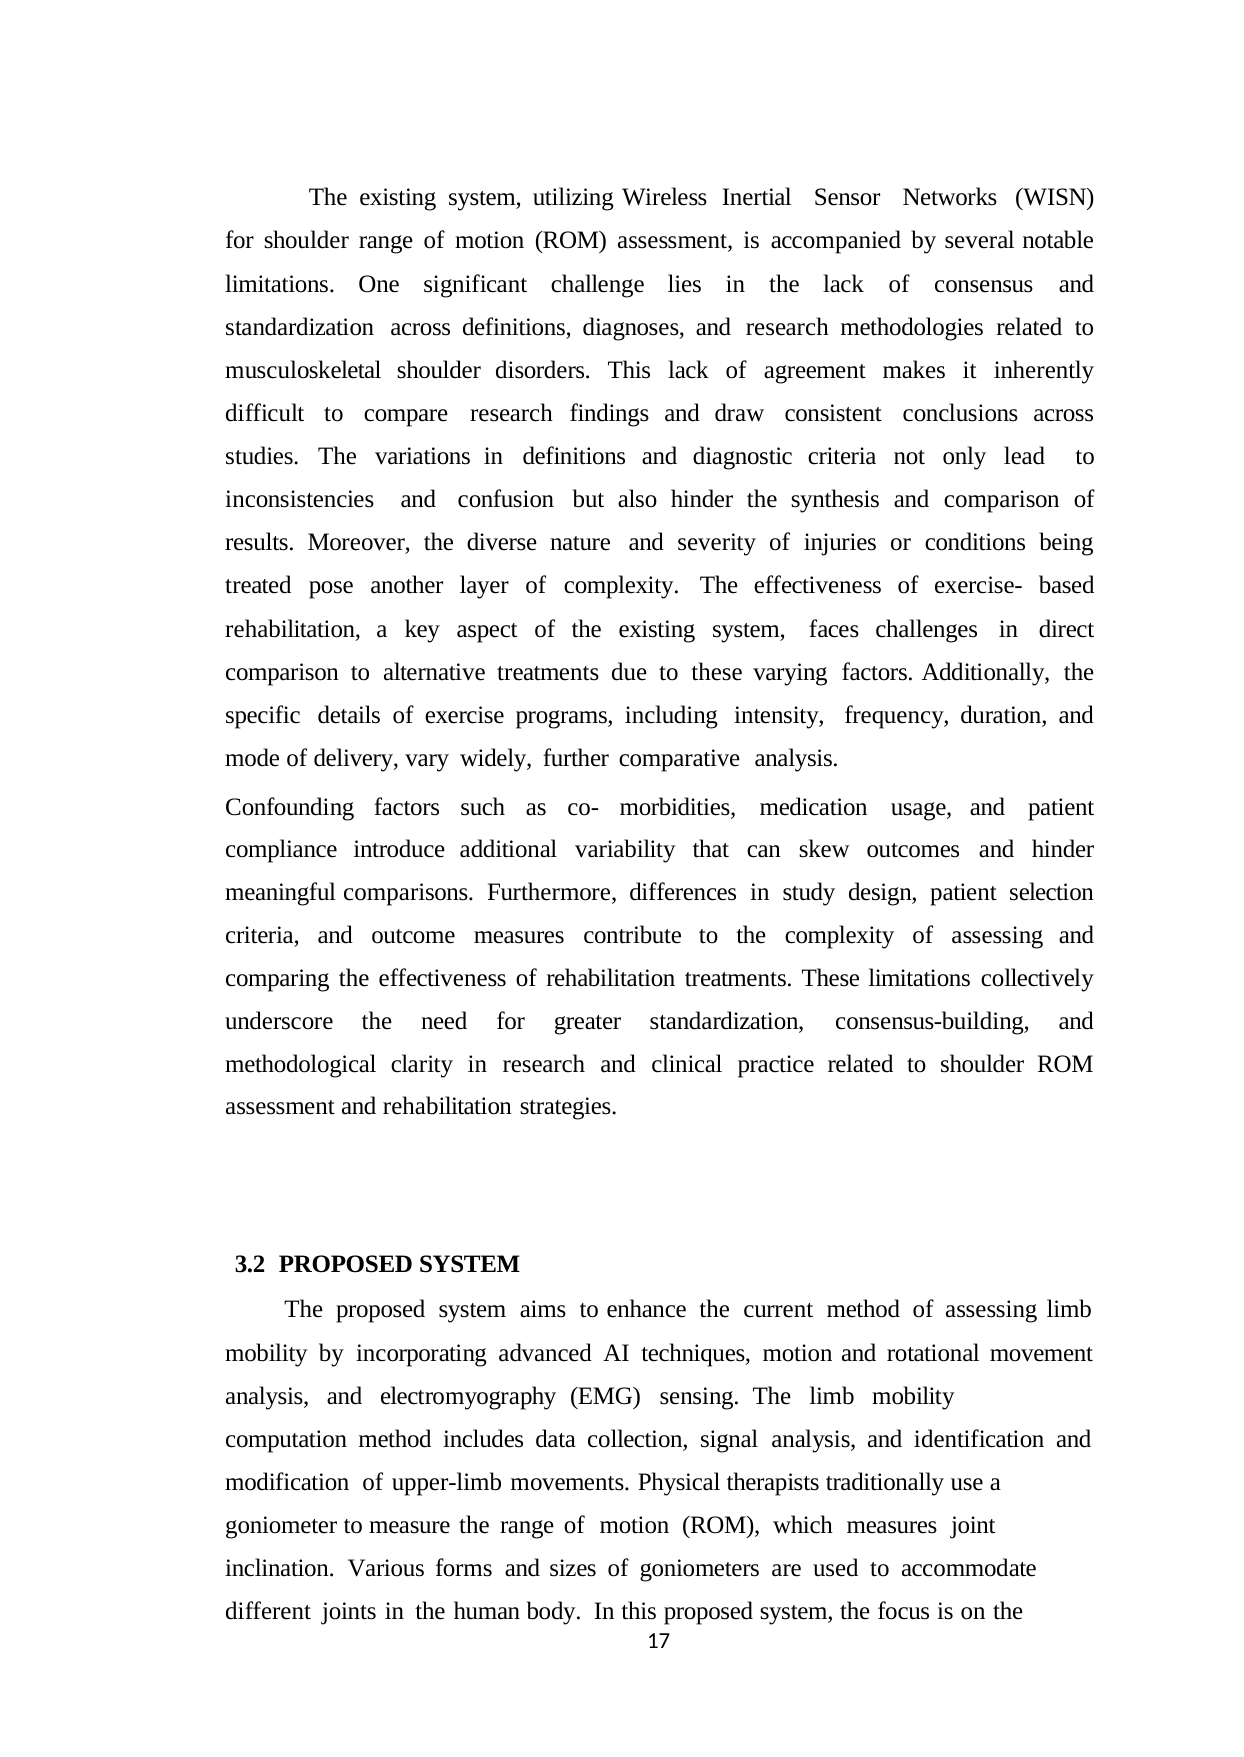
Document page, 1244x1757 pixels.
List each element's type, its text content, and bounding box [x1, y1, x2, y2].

text Confounding factors such as co- morbidities, medication usage, and patient compliance introduce additional variability that can skew outcomes and hinder meaningful comparisons. Furthermore, differences in study design, patient selection criteria, and outcome measures contribute to the complexity of assessing and comparing the effectiveness of rehabilitation treatments. These limitations collectively underscore the need for greater standardization, consensus-building, and methodological clarity in research and clinical practice related to shoulder ROM assessment and rehabilitation strategies. [225, 792, 1094, 1120]
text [225, 1294, 1093, 1625]
text The existing system, utilizing Wireless Inertial Sensor Networks (WISN) for shoulder range of motion (ROM) assessment, is accompanied by several notable limitations. One significant challenge lies in the lack of consensus and standardization across definitions, diagnoses, and research methodologies related to musculoskeletal shoulder disorders. This lack of agreement makes it inherently difficult to compare research findings and draw consistent conclusions across studies. The variations in definitions and diagnostic criteria not only lead to inconsistencies and confusion but also hinder the synthesis and comparison of results. Moreover, the diverse nature and severity of injuries or conditions being treated pose another layer of complexity. The effectiveness of exercise- based rehabilitation, a key aspect of the existing system, faces challenges in direct comparison to alternative treatments due to these varying factors. Additionally, the specific details of exercise programs, including intensity, frequency, duration, and mode of delivery, vary widely, further comparative analysis. [225, 182, 1094, 772]
subtitle PROPOSED SYSTEM [234, 1249, 1106, 1277]
